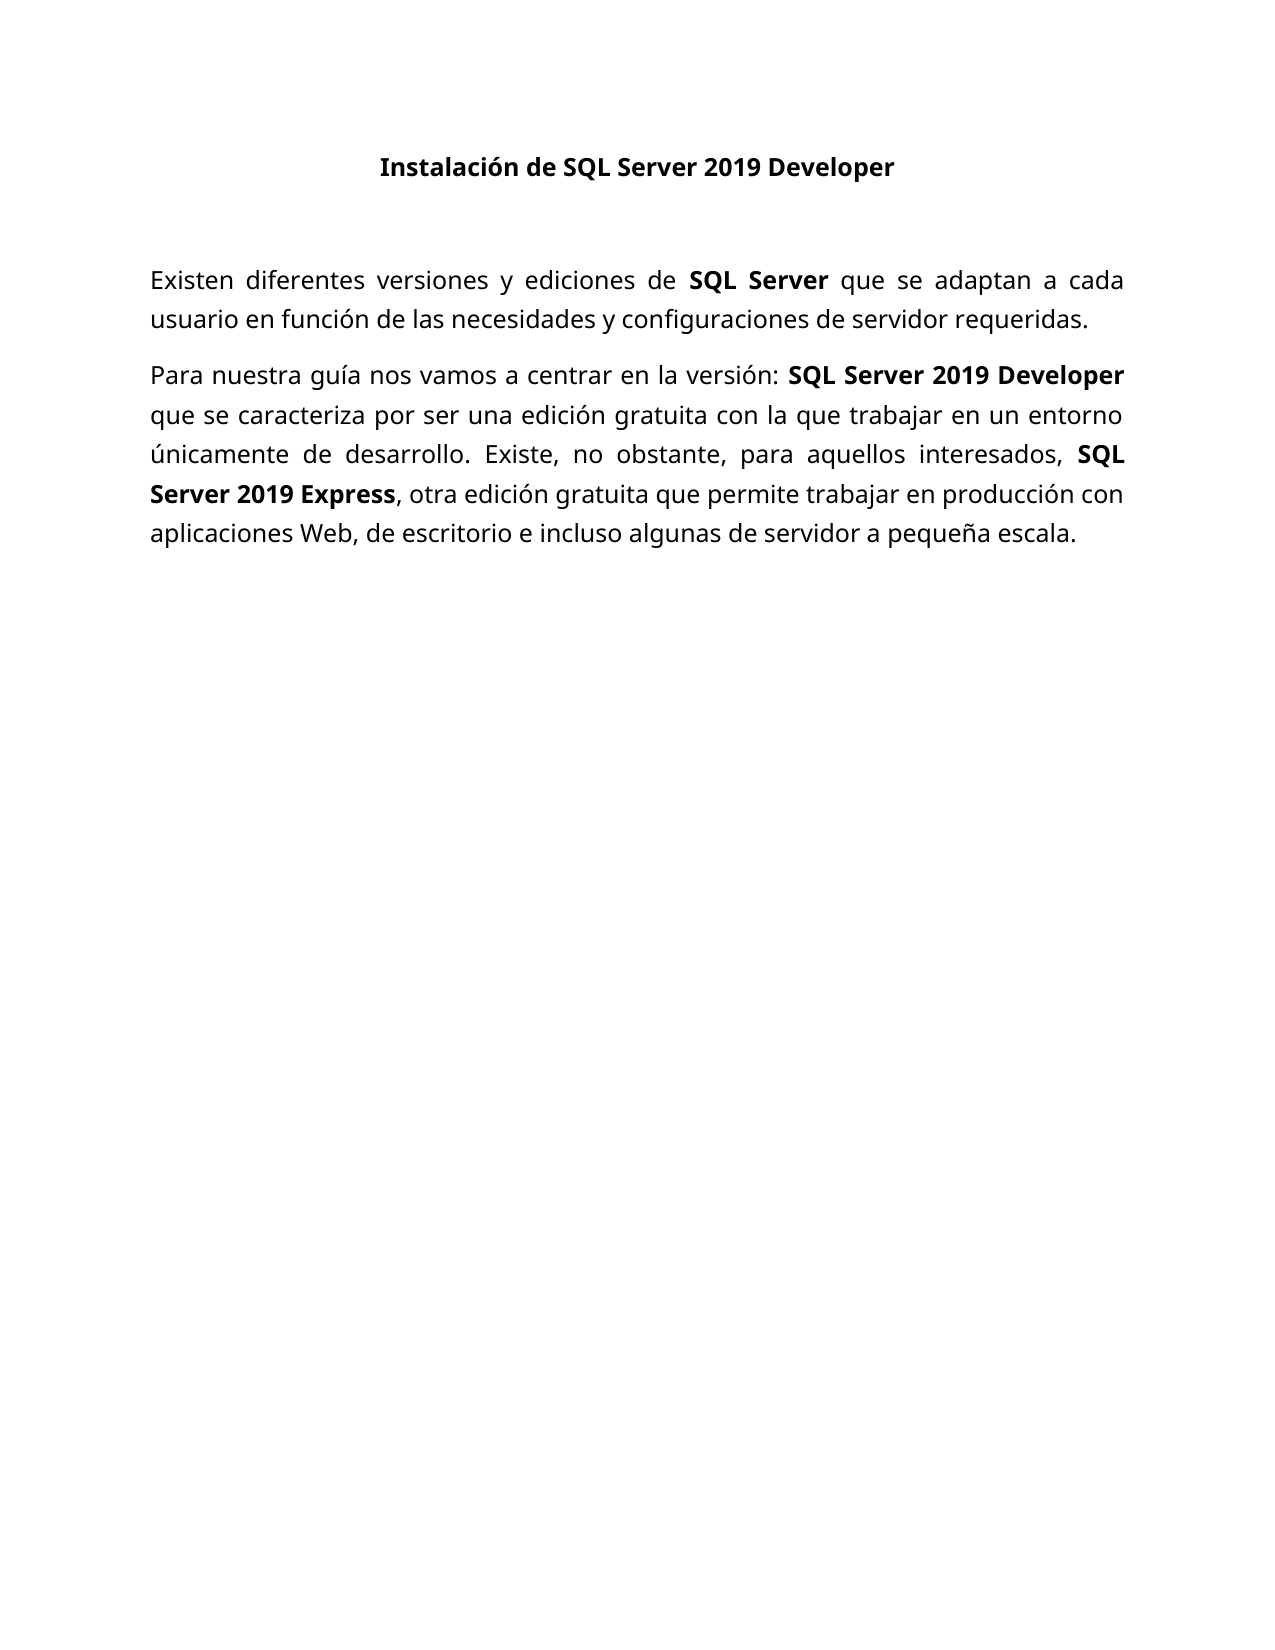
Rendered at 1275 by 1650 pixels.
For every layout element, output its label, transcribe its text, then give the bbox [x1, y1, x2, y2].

text Instalación de SQL Server 2019 Developer [150, 150, 1125, 184]
text Existen diferentes versiones y ediciones de SQL Server que se adaptan a cada usuario en función de las necesidades y configuraciones de servidor requeridas. [150, 262, 1125, 336]
text Para nuestra guía nos vamos a centrar en la versión: SQL Server 2019 Developer que se caracteriza por ser una edición gratuita con la que trabajar en un entorno únicamente de desarrollo. Existe, no obstante, para aquellos interesados, SQL Server 2019 Express, otra edición gratuita que permite trabajar en producción con aplicaciones Web, de escritorio e incluso algunas de servidor a pequeña escala. [150, 358, 1125, 550]
